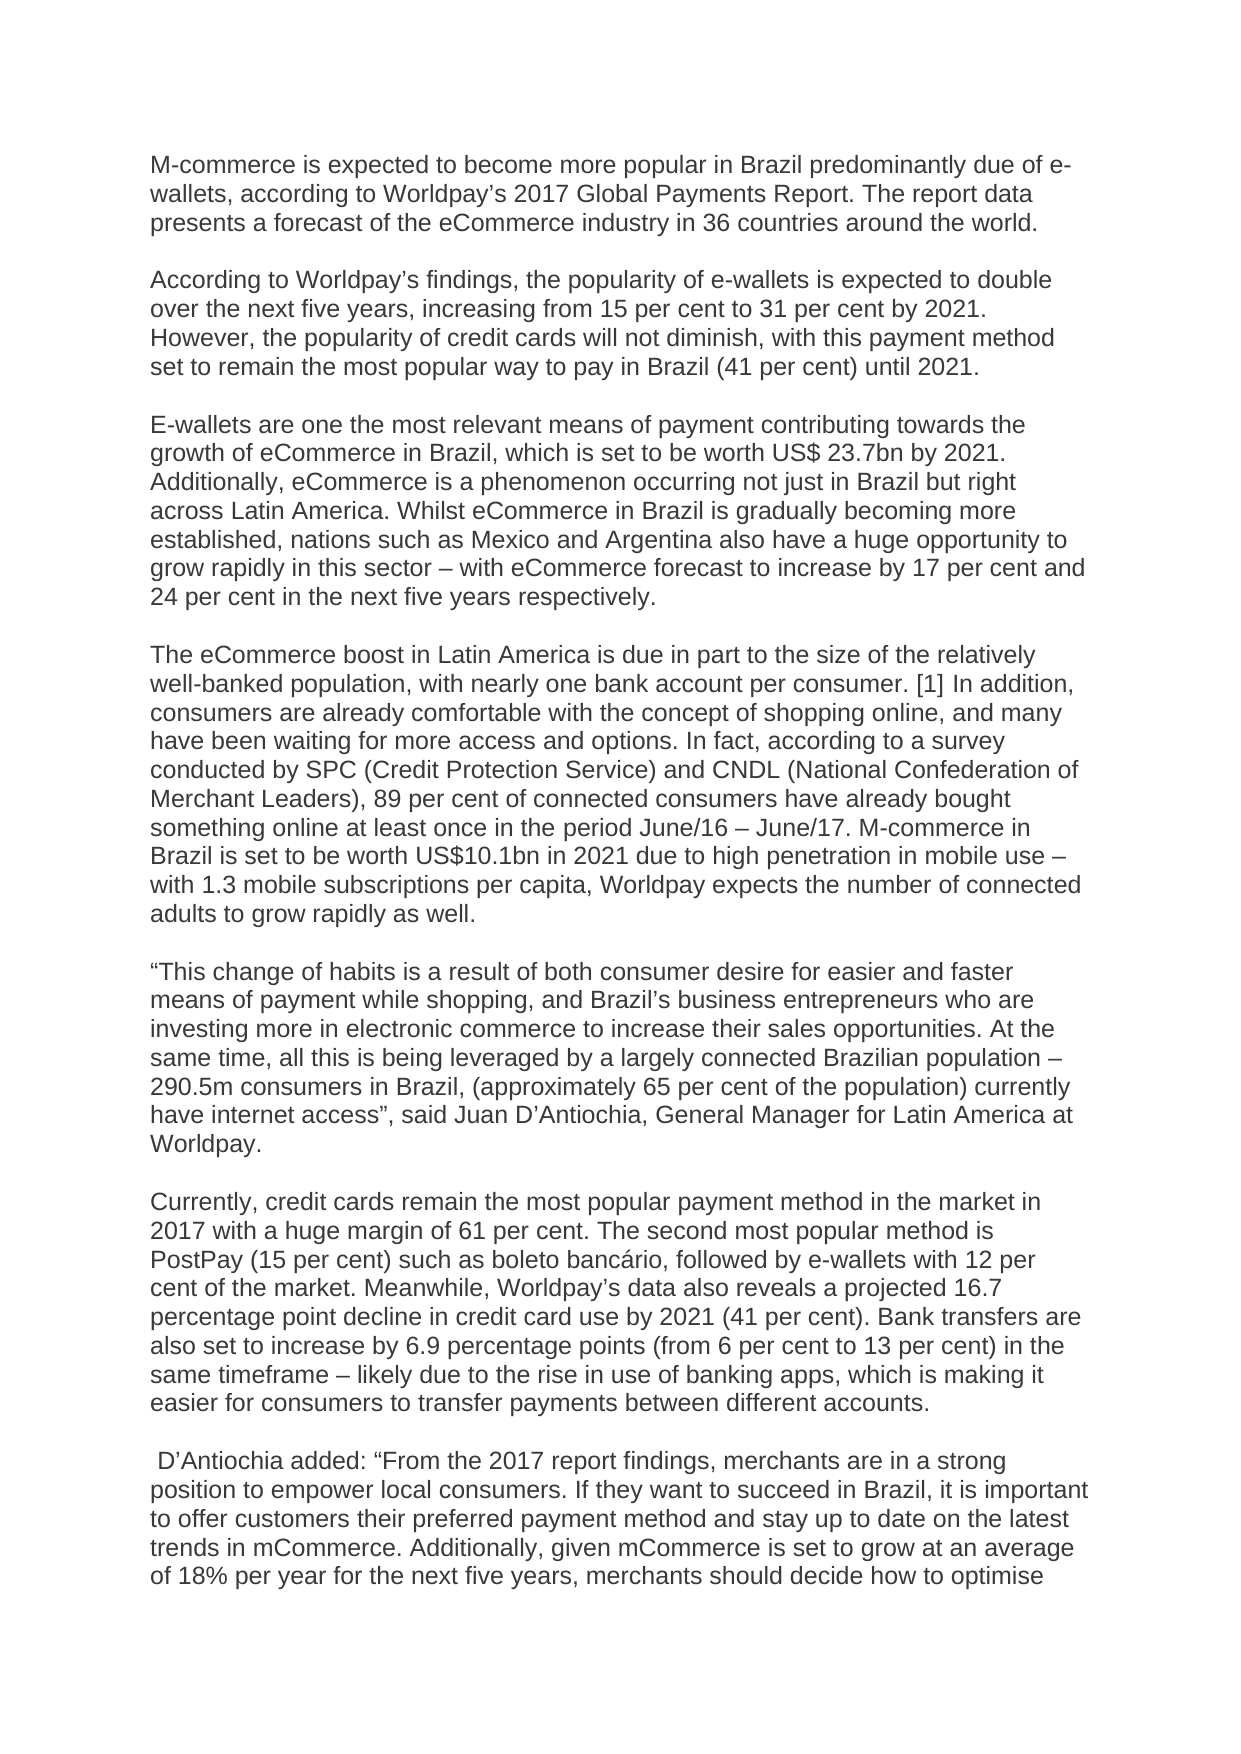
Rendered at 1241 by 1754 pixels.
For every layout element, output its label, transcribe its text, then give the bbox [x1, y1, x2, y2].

text “This change of habits is a result of both consumer desire for easier and faster means of payment while shopping, and Brazil’s business entrepreneurs who are investing more in electronic commerce to increase their sales opportunities. At the same time, all this is being leveraged by a largely connected Brazilian population – 290.5m consumers in Brazil, (approximately 65 per cent of the population) currently have internet access”, said Juan D’Antiochia, General Manager for Latin America at Worldpay. [150, 957, 1090, 1158]
text According to Worldpay’s findings, the popularity of e-wallets is expected to double over the next five years, increasing from 15 per cent to 31 per cent by 2021. However, the popularity of credit cards will not diminish, with this payment method set to remain the most popular way to pay in Brazil (41 per cent) until 2021. [150, 265, 1090, 380]
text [150, 1446, 1090, 1590]
text E-wallets are one the most relevant means of payment contributing towards the growth of eCommerce in Brazil, which is set to be worth US$ 23.7bn by 2021. Additionally, eCommerce is a phenomenon occurring not just in Brazil but right across Latin America. Whilst eCommerce in Brazil is gradually becoming more established, nations such as Mexico and Argentina also have a huge opportunity to grow rapidly in this sector – with eCommerce forecast to increase by 17 per cent and 24 per cent in the next five years respectively. [150, 409, 1090, 611]
text The eCommerce boost in Latin America is due in part to the size of the relatively well-banked population, with nearly one bank account per consumer. [1] In addition, consumers are already comfortable with the concept of shopping online, and many have been waiting for more access and options. In fact, according to a survey conducted by SPC (Credit Protection Service) and CNDL (National Confederation of Merchant Leaders), 89 per cent of connected consumers have already bought something online at least once in the period June/16 – June/17. M-commerce in Brazil is set to be worth US$10.1bn in 2021 due to high penetration in mobile use – with 1.3 mobile subscriptions per capita, Worldpay expects the number of connected adults to grow rapidly as well. [150, 640, 1090, 927]
text M-commerce is expected to become more popular in Brazil predominantly due of e-wallets, according to Worldpay’s 2017 Global Payments Report. The report data presents a forecast of the eCommerce industry in 36 countries around the world. [150, 150, 1090, 236]
text Currently, credit cards remain the most popular payment method in the market in 2017 with a huge margin of 61 per cent. The second most popular method is PostPay (15 per cent) such as boleto bancário, followed by e-wallets with 12 per cent of the market. Meanwhile, Worldpay’s data also reveals a projected 16.7 percentage point decline in credit card use by 2021 (41 per cent). Bank transfers are also set to increase by 6.9 percentage points (from 6 per cent to 13 per cent) in the same timeframe – likely due to the rise in use of banking apps, which is making it easier for consumers to transfer payments between different accounts. [150, 1187, 1090, 1417]
